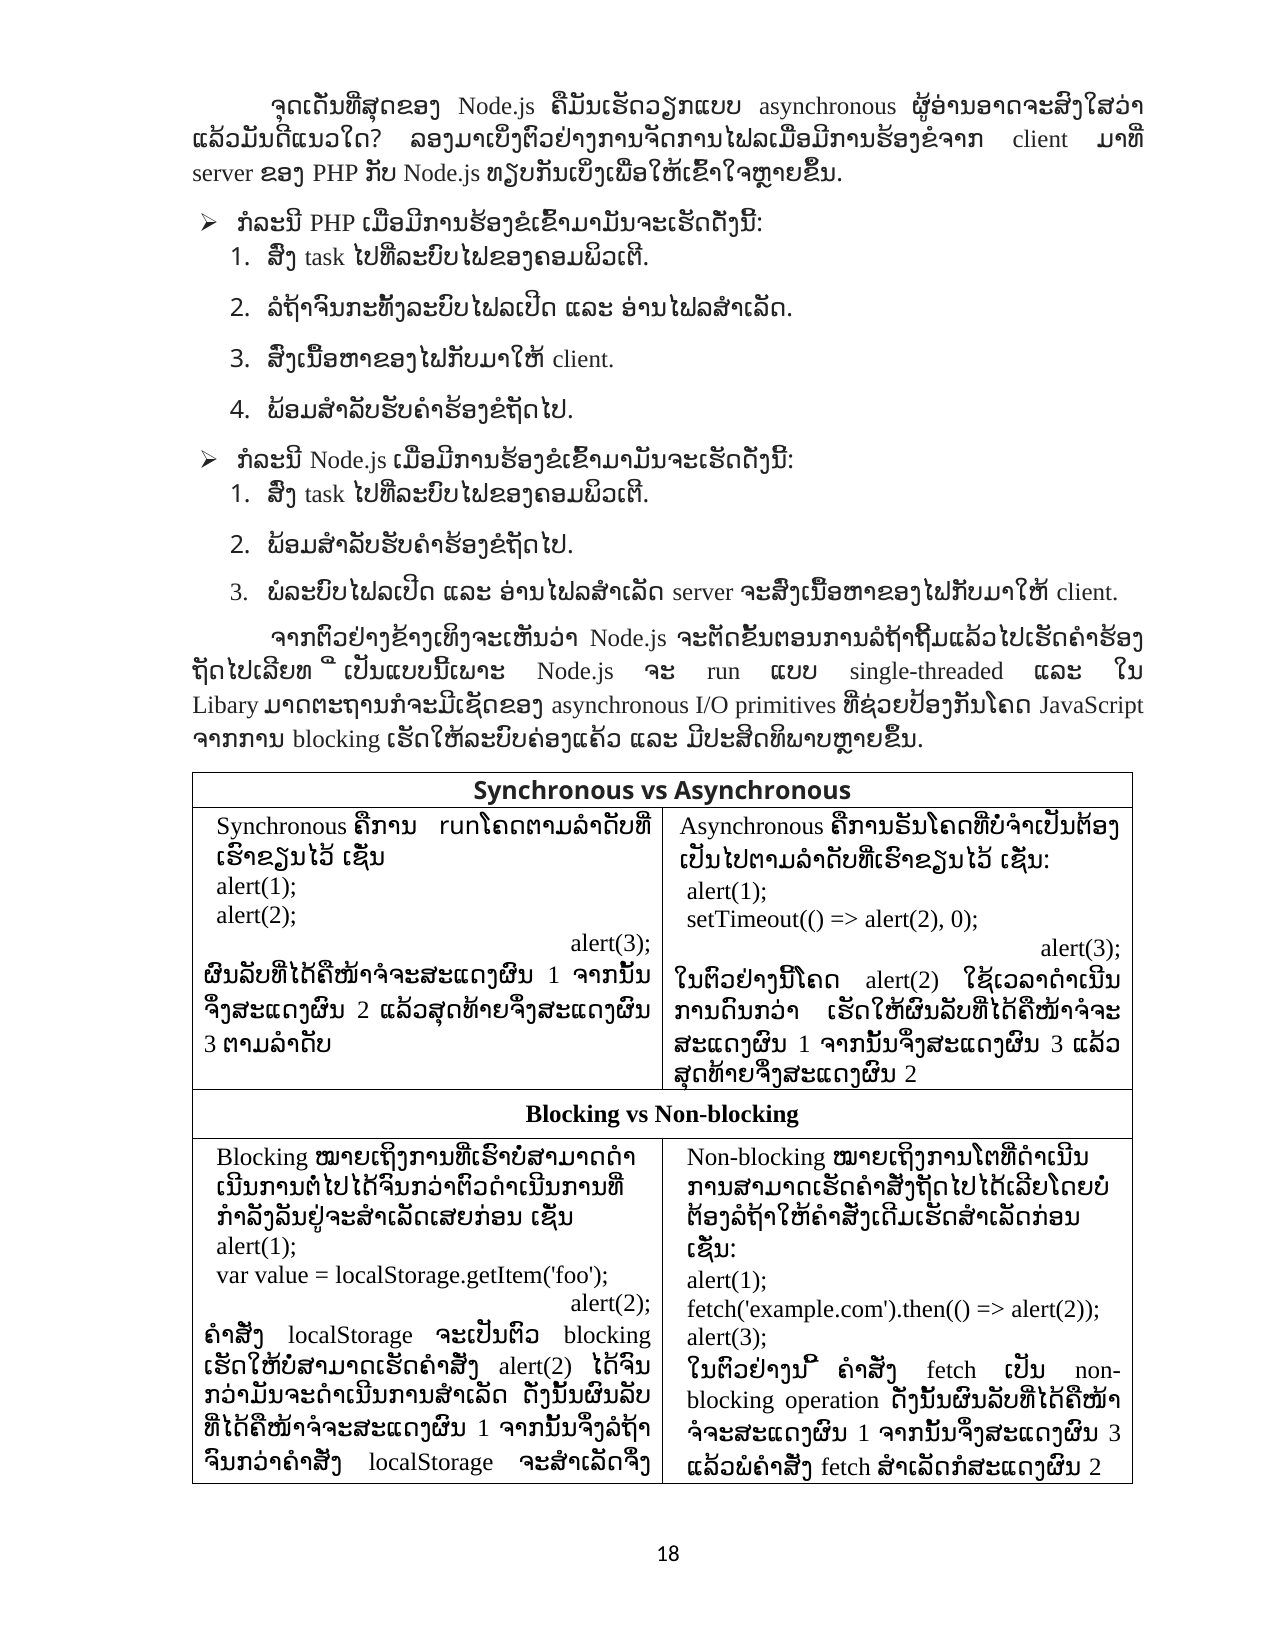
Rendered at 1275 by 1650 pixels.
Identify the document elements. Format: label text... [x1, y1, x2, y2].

list ກໍລະນີ Node.js ເມື່ອ​ມີ​ການ​ຮ້ອງ​ຂໍ​ເຂົ້າ​ມາ​ມັນ​ຈະ​ເຮັດ​ດັ່ງ​ນີ້: [199, 442, 1144, 476]
list ພໍ​ລະບົບ​ໄຟ​ລ​​ເປີດ ​ແລະ ​ອ່ານ​ໄຟ​ລ​ສຳເລັດ server ຈະ​ສົ່ງ​ເນື້ອ​ຫາ​ຂອງ​ໄຟ​ກັບ​ມາ​ໃຫ້ client. [229, 577, 1144, 607]
list ສົ່ງ task ໄປ​ທີ່​ລະບົບ​ໄຟ​ຂອງ​ຄອມພິວເຕີ. [229, 476, 1144, 510]
table_cell Synchronous ຄື​ການ​ run​ໂຄດ​ຕາມ​ລຳ​ດັບ​ທີ່​ເຮົາ​ຂຽນ​ໄວ້ ເຊັ່ນ alert(1); alert(2); alert(3); ຜົນ​ລັບ​​ທີ່​ໄດ້​ຄື​ໜ້າ​ຈໍ​ຈະ​ສະແດງ​ຜົນ 1 ຈາກ​ນັ້ນ​ຈຶ່ງ​ສະແດງ​ຜົນ 2 ແລ້ວ​ສຸດ​ທ້າຍ​ຈຶ່ງ​ສະແດງ​ຜົນ 3 ຕາມ​ລຳ​ດັບ [193, 808, 662, 1089]
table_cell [193, 1139, 662, 1483]
list ພ້ອມ​ສຳລັບ​ຮັບ​ຄຳ​ຮ້ອງ​ຂໍ​ຖັດ​ໄປ. [229, 391, 1144, 425]
table_header Synchronous vs Asynchronous [193, 773, 1132, 807]
list ສົ່ງ task ໄປ​ທີ່​ລະບົບ​ໄຟ​ຂອງ​ຄອມພິວເຕີ. [229, 239, 1144, 273]
list ສົ່ງ​ເນື້ອ​ຫາ​ຂອງ​ໄຟ​​ກັບ​ມາ​ໃຫ້ client. [229, 341, 1144, 374]
table_cell Asynchronous ຄື​ການ​ຣັນໂຄ​ດ​ທີ່​ບໍ່​ຈຳ​ເປັນ​ຕ້ອງ​ເປັນ​ໄປ​ຕາມ​ລຳ​ດັບ​ທີ່​ເຮົາ​ຂຽນ​ໄວ້ ເຊັ່ນ: alert(1); setTimeout(() => alert(2), 0); alert(3); ໃນ​ຕົວ​ຢ່າງ​ນີ້​ໂຄດ alert(2) ໃຊ້​ເວລາ​ດຳ​ເນີນ​ການ​ດົນ​ກວ່າ ເຮັດໃຫ້​ຜົນ​ລັບ​​ທີ່​ໄດ້​ຄື​ໜ້າ​ຈໍ​ຈະ​ສະແດງ​ຜົນ 1 ຈາກ​ນັ້ນ​ຈຶ່ງ​ສະແດງ​ຜົນ 3 ແລ້ວ​ສຸດ​ທ້າຍ​ຈຶ່ງ​ສະແດງ​ຜົນ 2 [663, 808, 1132, 1089]
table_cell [663, 1139, 1132, 1483]
text ຈຸດ​ເດັ່ນ​ທີ່ສຸດ​ຂອງ Node.js ຄື​ມັນ​ເຮັດວຽກ​ແບບ asynchronous ຜູ້​ອ່ານ​ອາດຈະ​ສົງ​ໃສ​ວ່າ​ແລ້ວ​ມັນ​ດີ​ແນວໃດ? ລອງ​ມາ​ເບິ່ງ​ຕົວ​ຢ່າງ​ການ​ຈັດການ​ໄຟ​ລ​ເມື່ອ​ມີ​ການ​ຮ້ອງ​ຂໍ​ຈາກ client ມາ​ທີ່ server ຂອງ PHP ກັບ Node.js ທຽບ​ກັນ​ເບິ່ງ​ເພື່ອ​ໃຫ້​ເຂົ້າໃຈ​ຫຼາຍ​ຂຶ້ນ.​ [192, 91, 1144, 188]
list ກໍລະນີ PHP ເມື່ອ​ມີ​ການ​ຮ້ອງ​ຂໍ​ເຂົ້າ​ມາ​ມັນ​ຈະ​ເຮັດ​ດັ່ງ​ນີ້: [199, 205, 1144, 239]
text ຈາກ​ຕົວ​ຢ່າງ​ຂ້າງ​ເທິງ​ຈະ​ເຫັນ​ວ່າ Node.js ຈະ​ຕັດ​ຂັ້ນ​ຕອນ​ການ​ລໍຖ້າຖີ້ມ​ແລ້ວ​ໄປ​ເຮັດ​ຄຳ​ຮ້ອງ​ຖັດ​ໄປ​ເລີຍທີ່ ​ເປັນ​ແບບນີ້​ເພາະ Node.js ຈະ​ run ​ແບບ single-threaded ແລະ​ ໃນ​ Libaryມາດຕະຖານ​ກໍ​ຈະ​ມີ​ເຊັດ​ຂອງ asynchronous I/O primitives ທີ່​ຊ່ວຍ​ປ້ອງ​ກັນ​ໂຄດ JavaScript ຈາກ​ການ blocking ເຮັດໃຫ້​ລະບົບ​ຄ່ອງແຄ້ວ ແລະ ​ມີ​ປະ​ສິດ​ທິ​ພາບ​ຫຼາຍ​ຂຶ້ນ. [192, 623, 1144, 755]
list ພ້ອມ​ສຳລັບ​ຮັບ​ຄຳ​ຮ້ອງ​ຂໍ​ຖັດ​ໄປ. [229, 527, 1144, 561]
list ລໍຖ້າຈົນກະທັ້ງ​ລະບົບ​ໄຟ​ລ​ເປີດ ​ແລະ ​ອ່ານ​ໄຟ​ລ​ສຳເລັດ. [229, 290, 1144, 324]
table_cell Blocking vs Non-blocking [193, 1090, 1132, 1137]
